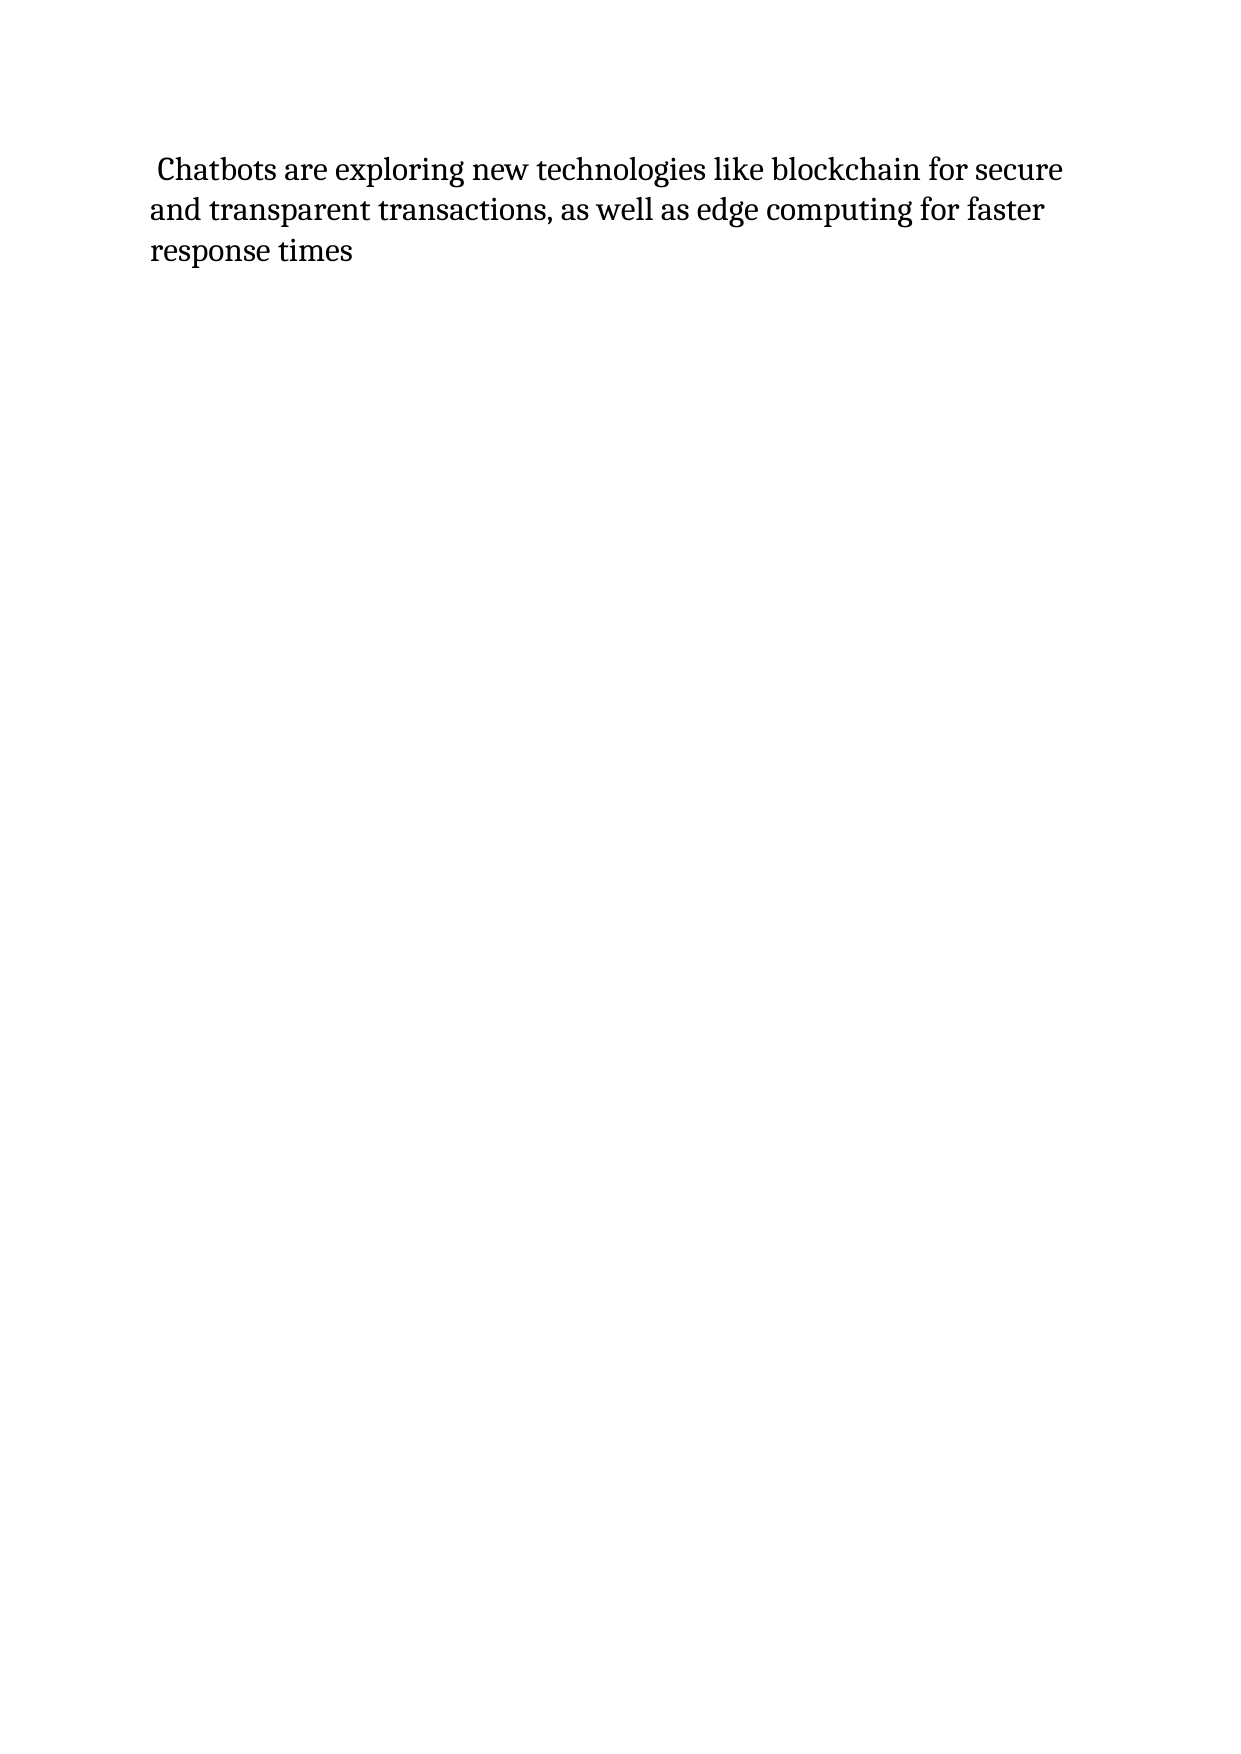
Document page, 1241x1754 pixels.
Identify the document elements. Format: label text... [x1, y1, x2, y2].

text Chatbots are exploring new technologies like blockchain for secure and transparent transactions, as well as edge computing for faster response times [150, 150, 1090, 269]
